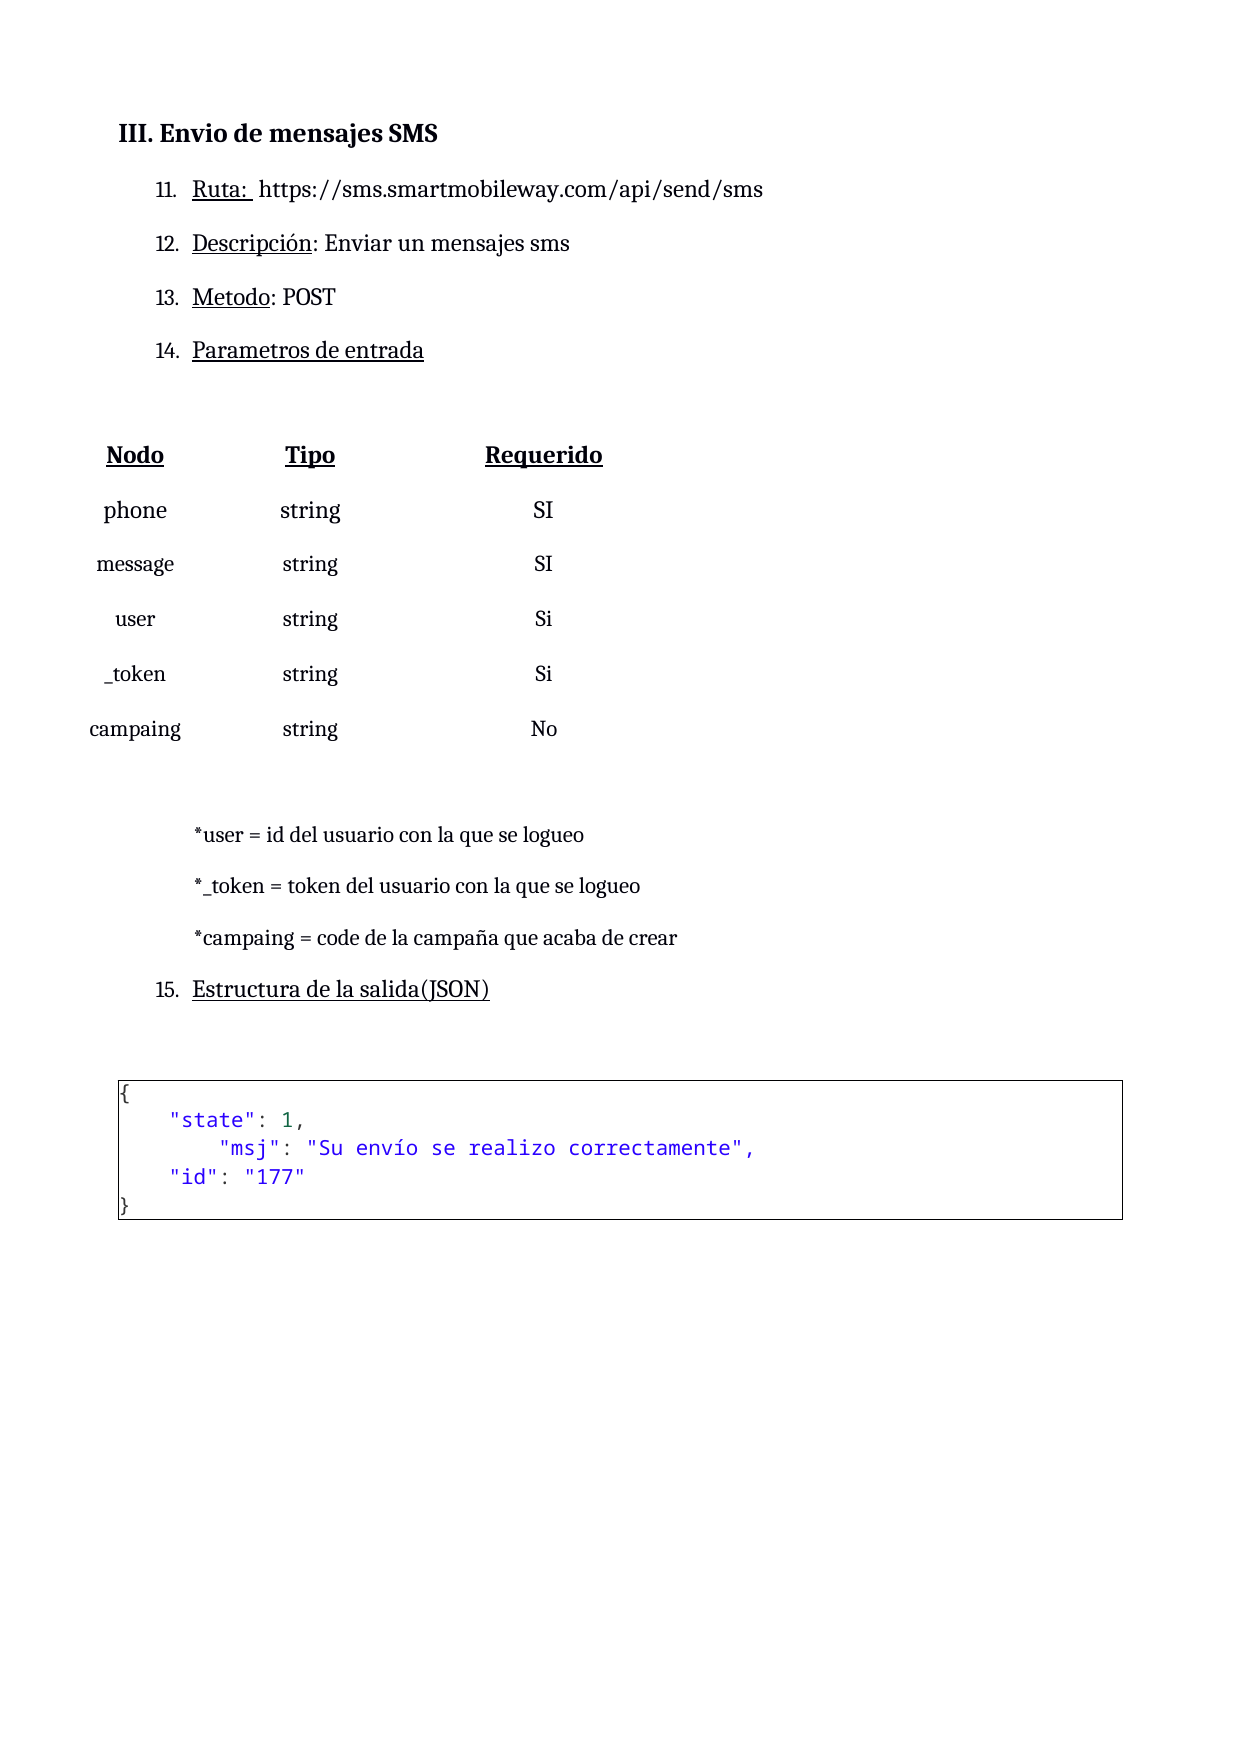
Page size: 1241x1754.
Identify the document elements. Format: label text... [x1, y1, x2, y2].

table_cell user [45, 606, 225, 661]
list Estructura de la salida(JSON) [156, 975, 1122, 1004]
list *user = id del usuario con la que se logueo [193, 822, 1122, 848]
list Ruta: https://sms.smartmobileway.com/api/send/sms [156, 175, 1122, 203]
text "msj": "Su envío se realizo correctamente", [119, 1133, 1122, 1162]
table_cell string [225, 716, 395, 771]
text } [119, 1190, 1122, 1219]
table_cell Si [395, 606, 692, 661]
table_header Requerido [395, 441, 692, 496]
table_cell No [395, 716, 692, 771]
table_cell phone [45, 496, 225, 551]
table_header Nodo [45, 441, 225, 496]
text III. Envio de mensajes SMS [118, 118, 1122, 149]
table_cell string [225, 551, 395, 606]
table_cell string [225, 661, 395, 716]
text "state": 1, [119, 1105, 1122, 1133]
table_cell SI [395, 551, 692, 606]
list *_token = token del usuario con la que se logueo [193, 873, 1122, 899]
table_cell string [225, 496, 395, 551]
list *campaing = code de la campaña que acaba de crear [193, 924, 1122, 951]
table_cell string [225, 606, 395, 661]
list Metodo: POST [156, 282, 1122, 311]
text "id": "177" [119, 1162, 1122, 1190]
table_cell message [45, 551, 225, 606]
table_cell Si [395, 661, 692, 716]
list Descripción: Enviar un mensajes sms [156, 228, 1122, 257]
text { [119, 1081, 1122, 1105]
table_cell SI [395, 496, 692, 551]
table_cell campaing [45, 716, 225, 771]
list Parametros de entrada [156, 336, 1122, 365]
table_header Tipo [225, 441, 395, 496]
table_cell _token [45, 661, 225, 716]
